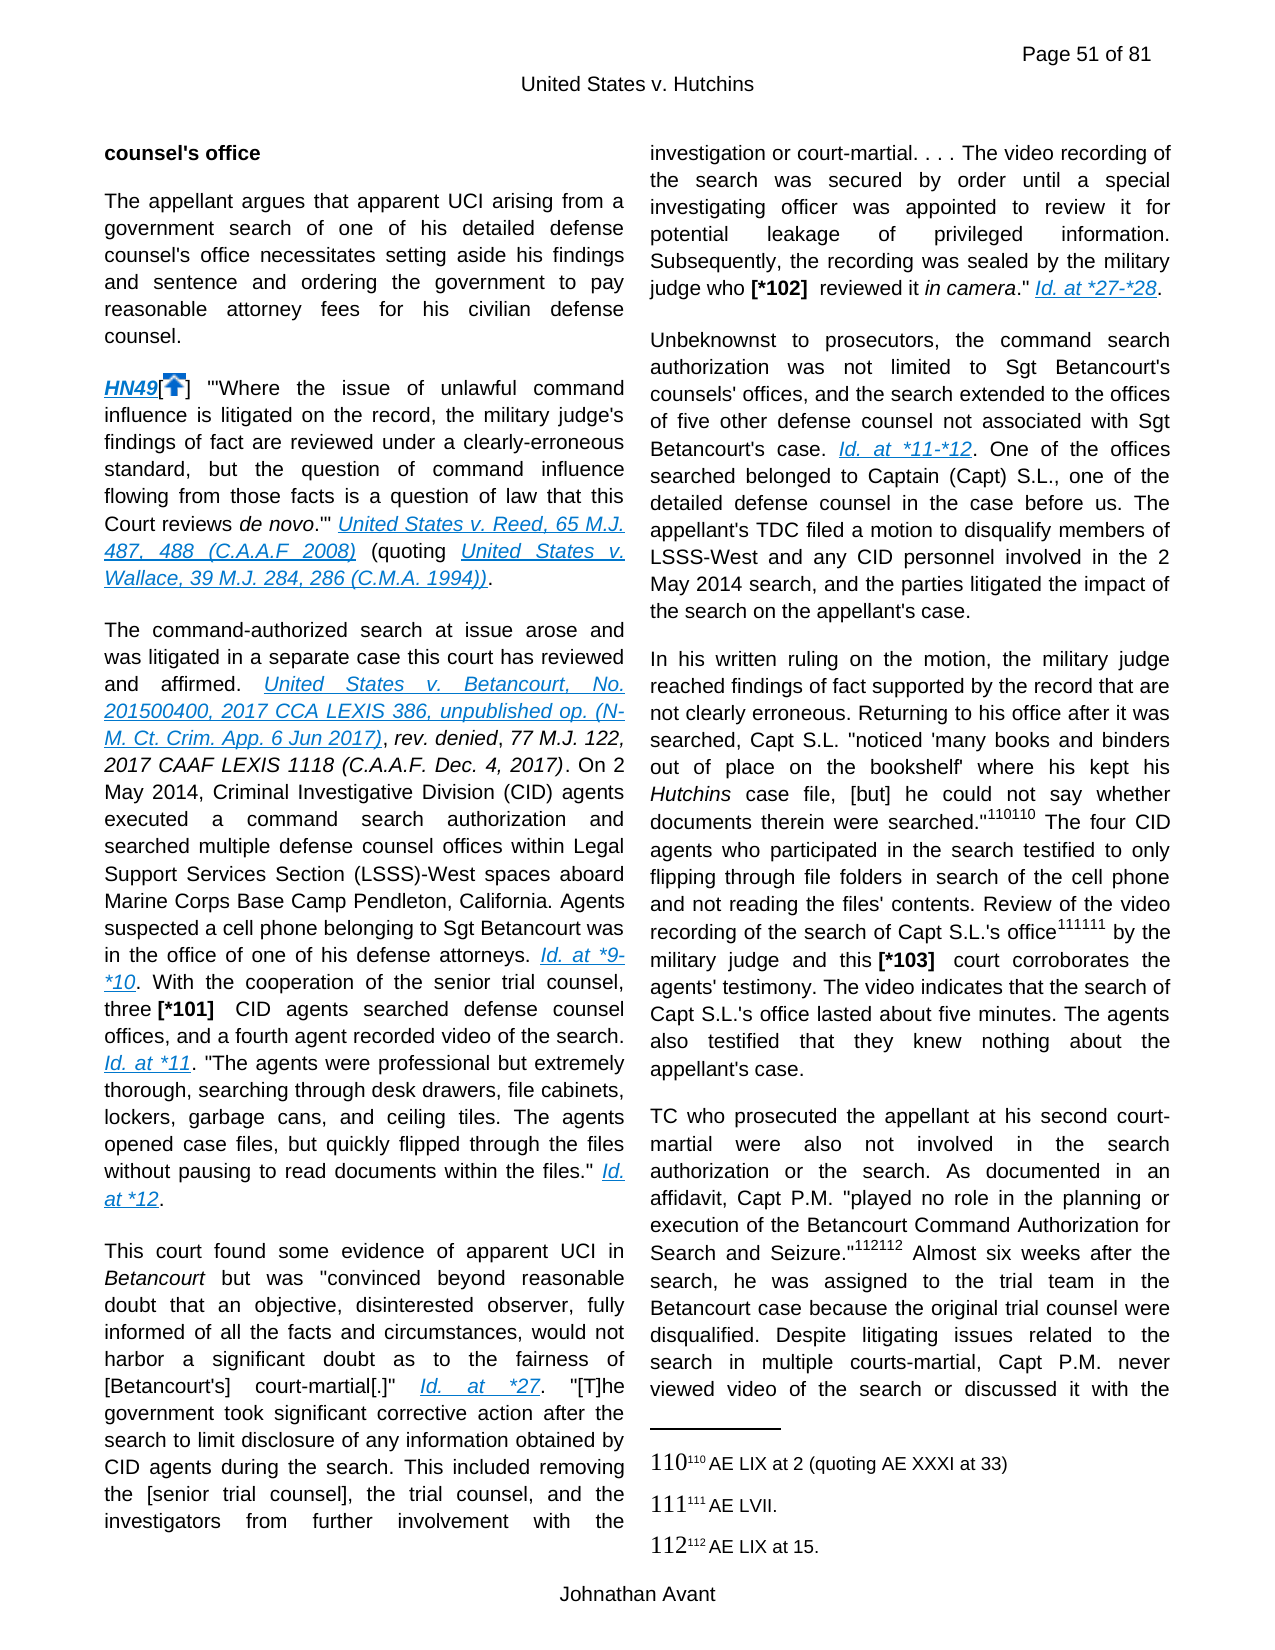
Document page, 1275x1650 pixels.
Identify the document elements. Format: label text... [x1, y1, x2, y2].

text This court found some evidence of apparent UCI in Betancourt but was "convinced beyond reasonable doubt that an objective, disinterested observer, fully informed of all the facts and circumstances, would not harbor a significant doubt as to the fairness of [Betancourt's] court-martial[.]" Id. at *27. "[T]he government took significant corrective action after the search to limit disclosure of any information obtained by CID agents during the search. This included removing the [senior trial counsel], the trial counsel, and the investigators from further involvement with the investigation or court-martial. . . . The video recording of the search was secured by order until a special investigating officer was appointed to review it for potential leakage of privileged information. Subsequently, the recording was sealed by the military judge who [*102] reviewed it in camera." Id. at *27-*28. [650, 137, 1171, 300]
text The appellant argues that apparent UCI arising from a government search of one of his detailed defense counsel's office necessitates setting aside his findings and sentence and ordering the government to pay reasonable attorney fees for his civilian defense counsel. [104, 185, 625, 348]
text In his written ruling on the motion, the military judge reached findings of fact supported by the record that are not clearly erroneous. Returning to his office after it was searched, Capt S.L. "noticed 'many books and binders out of place on the bookshelf' where his kept his Hutchins case file, [but] he could not say whether documents therein were searched."110 The four CID agents who participated in the search testified to only flipping through file folders in search of the cell phone and not reading the files' contents. Review of the video recording of the search of Capt S.L.'s office111 by the military judge and this [*103] court corroborates the agents' testimony. The video indicates that the search of Capt S.L.'s office lasted about five minutes. The agents also testified that they knew nothing about the appellant's case. [650, 644, 1171, 1080]
text HN49[] "'Where the issue of unlawful command influence is litigated on the record, the military judge's findings of fact are reviewed under a clearly-erroneous standard, but the question of command influence flowing from those facts is a question of law that this Court reviews de novo.'" United States v. Reed, 65 M.J. 487, 488 (C.A.A.F 2008) (quoting United States v. Wallace, 39 M.J. 284, 286 (C.M.A. 1994)). [104, 373, 625, 589]
text D. Apparent UCI from the [*100] search of defense counsel's office [104, 137, 625, 164]
text Unbeknownst to prosecutors, the command search authorization was not limited to Sgt Betancourt's counsels' offices, and the search extended to the offices of five other defense counsel not associated with Sgt Betancourt's case. Id. at *11-*12. One of the offices searched belonged to Captain (Capt) S.L., one of the detailed defense counsel in the case before us. The appellant's TDC filed a motion to disqualify members of LSSS-West and any CID personnel involved in the 2 May 2014 search, and the parties litigated the impact of the search on the appellant's case. [650, 325, 1171, 623]
text This court found some evidence of apparent UCI in Betancourt but was "convinced beyond reasonable doubt that an objective, disinterested observer, fully informed of all the facts and circumstances, would not harbor a significant doubt as to the fairness of [Betancourt's] court-martial[.]" Id. at *27. "[T]he government took significant corrective action after the search to limit disclosure of any information obtained by CID agents during the search. This included removing the [senior trial counsel], the trial counsel, and the investigators from further involvement with the investigation or court-martial. . . . The video recording of the search was secured by order until a special investigating officer was appointed to review it for potential leakage of privileged information. Subsequently, the recording was sealed by the military judge who [*102] reviewed it in camera." Id. at *27-*28. [104, 1235, 625, 1533]
picture [163, 373, 186, 396]
text The command-authorized search at issue arose and was litigated in a separate case this court has reviewed and affirmed. United States v. Betancourt, No. 201500400, 2017 CCA LEXIS 386, unpublished op. (N-M. Ct. Crim. App. 6 Jun 2017), rev. denied, 77 M.J. 122, 2017 CAAF LEXIS 1118 (C.A.A.F. Dec. 4, 2017). On 2 May 2014, Criminal Investigative Division (CID) agents executed a command search authorization and searched multiple defense counsel offices within Legal Support Services Section (LSSS)-West spaces aboard Marine Corps Base Camp Pendleton, California. Agents suspected a cell phone belonging to Sgt Betancourt was in the office of one of his defense attorneys. Id. at *9-*10. With the cooperation of the senior trial counsel, three [*101] CID agents searched defense counsel offices, and a fourth agent recorded video of the search. Id. at *11. "The agents were professional but extremely thorough, searching through desk drawers, file cabinets, lockers, garbage cans, and ceiling tiles. The agents opened case files, but quickly flipped through the files without pausing to read documents within the files." Id. at *12. [104, 721, 625, 1210]
